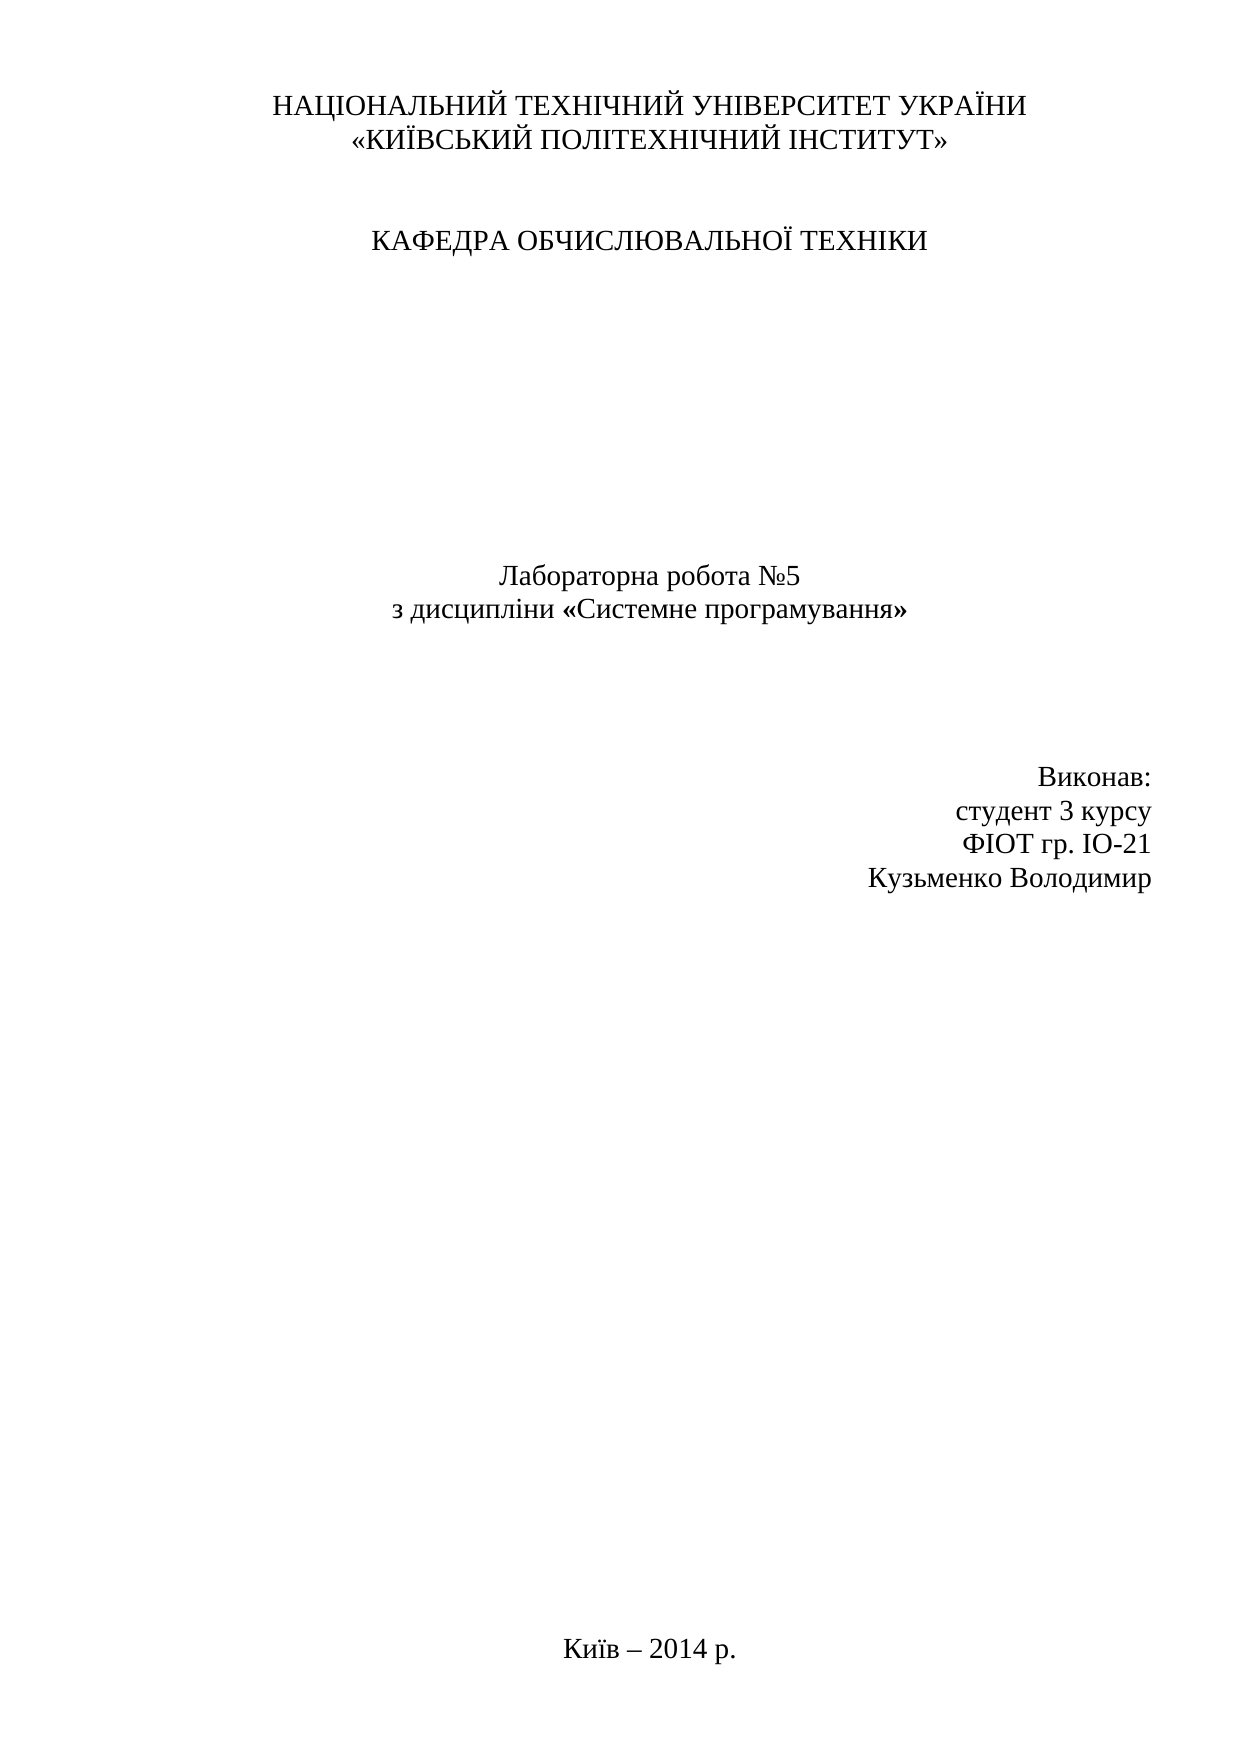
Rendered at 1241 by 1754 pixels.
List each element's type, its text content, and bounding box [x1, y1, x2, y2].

text з дисципліни «Системне програмування» [148, 592, 1152, 625]
text Київ – 2014 р. [148, 1631, 1152, 1665]
text Лабораторна робота №5 [148, 558, 1152, 592]
text НАЦІОНАЛЬНИЙ ТЕХНІЧНИЙ УНІВЕРСИТЕТ УКРАЇНИ [148, 88, 1152, 122]
text ФІОТ гр. ІО-21 [148, 826, 1152, 860]
text Кузьменко Володимир [148, 860, 1152, 893]
text студент 3 курсу [148, 793, 1152, 826]
text «КИЇВСЬКИЙ ПОЛІТЕХНІЧНИЙ ІНСТИТУТ» [148, 122, 1152, 156]
text Виконав: [148, 759, 1152, 793]
text КАФЕДРА ОБЧИСЛЮВАЛЬНОЇ ТЕХНІКИ [148, 223, 1152, 256]
